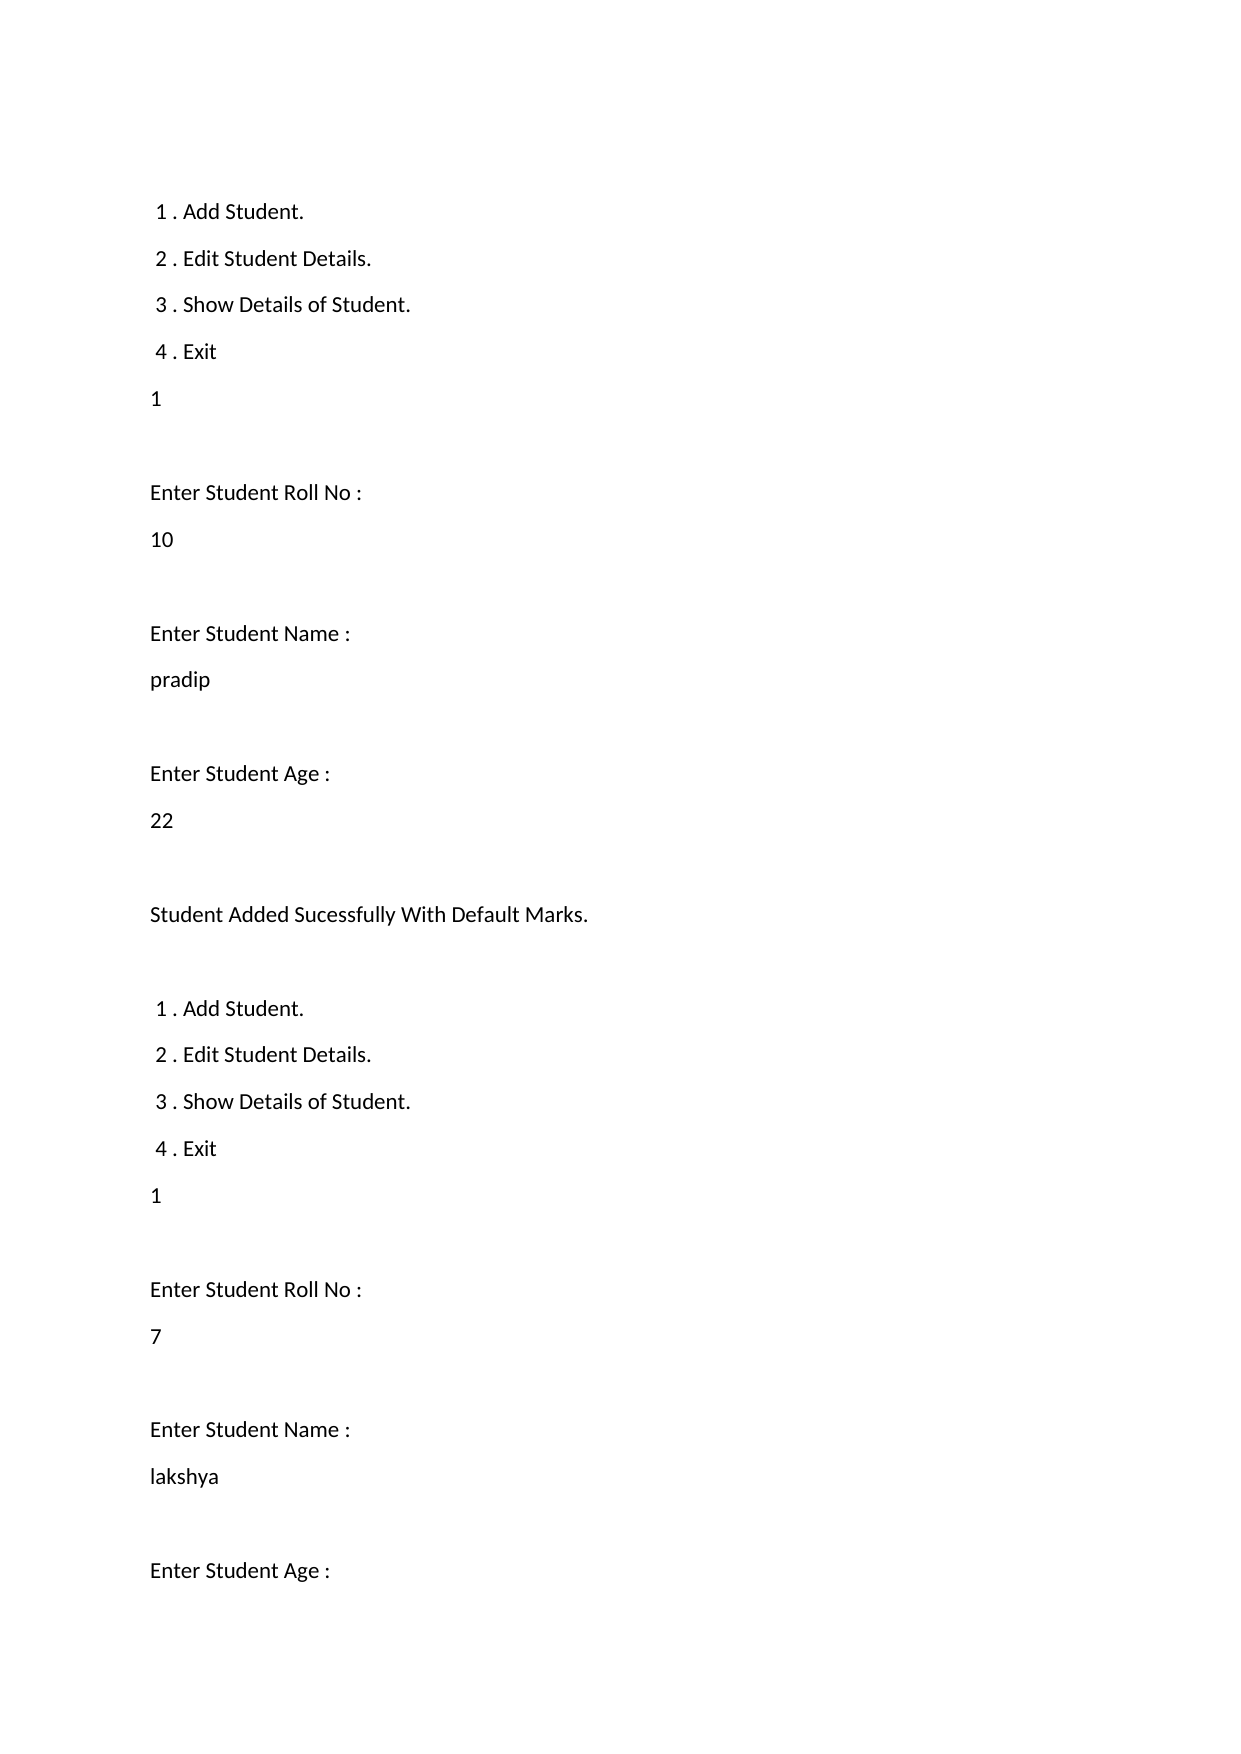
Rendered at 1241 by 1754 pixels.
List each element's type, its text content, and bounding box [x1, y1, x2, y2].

text 1 . Add Student. [150, 994, 1090, 1022]
text Enter Student Name : [150, 1416, 1090, 1444]
text Student Added Sucessfully With Default Marks. [150, 900, 1090, 928]
text 2 . Edit Student Details. [150, 244, 1090, 272]
text 4 . Exit [150, 1134, 1090, 1162]
text 3 . Show Details of Student. [150, 291, 1090, 319]
text 10 [150, 525, 1090, 553]
text Enter Student Age : [150, 1556, 1090, 1584]
text Enter Student Age : [150, 759, 1090, 787]
text Enter Student Roll No : [150, 478, 1090, 506]
text 22 [150, 806, 1090, 834]
text pradip [150, 666, 1090, 694]
text 3 . Show Details of Student. [150, 1087, 1090, 1116]
text 1 [150, 1181, 1090, 1209]
text 1 [150, 384, 1090, 412]
text 1 . Add Student. [150, 197, 1090, 225]
text 2 . Edit Student Details. [150, 1041, 1090, 1069]
text Enter Student Roll No : [150, 1275, 1090, 1303]
text Enter Student Name : [150, 619, 1090, 647]
text 7 [150, 1322, 1090, 1350]
text lakshya [150, 1462, 1090, 1491]
text 4 . Exit [150, 337, 1090, 366]
